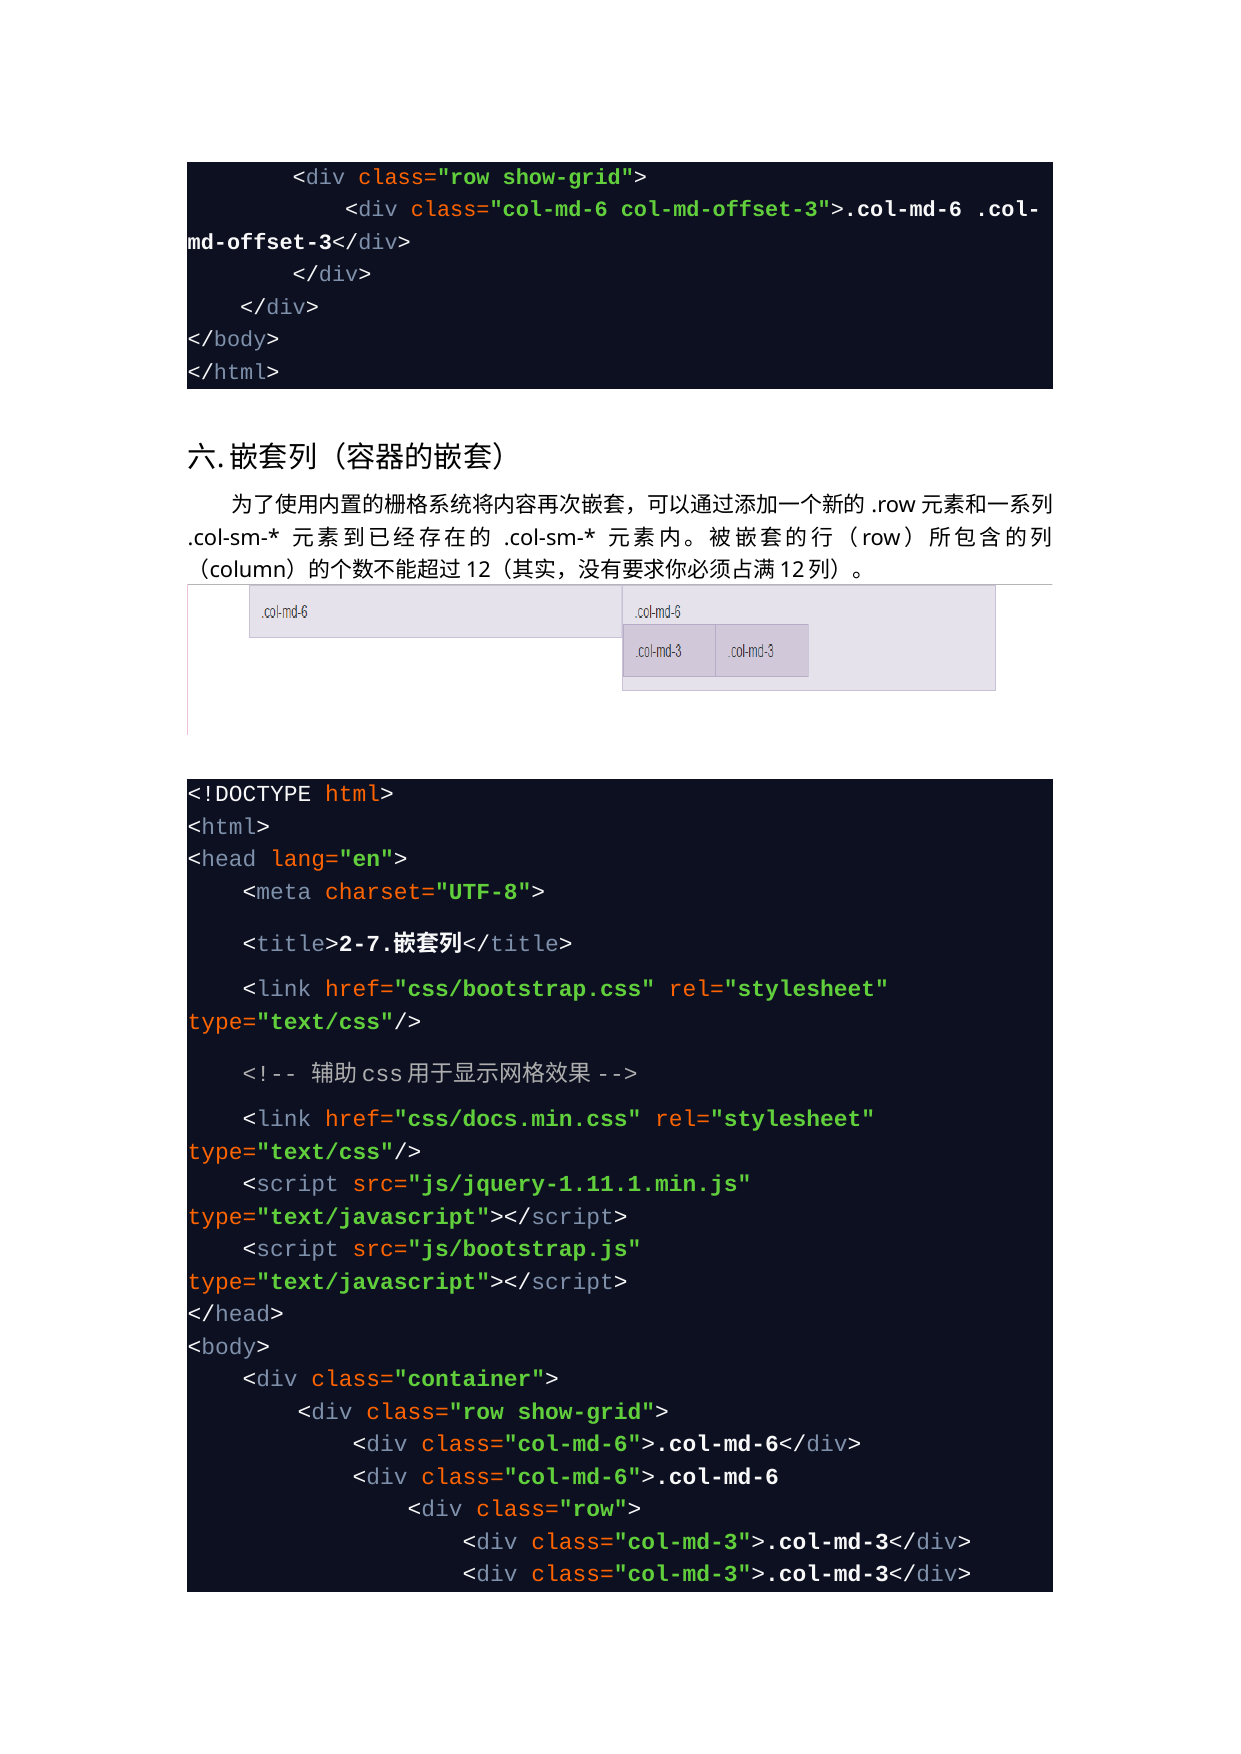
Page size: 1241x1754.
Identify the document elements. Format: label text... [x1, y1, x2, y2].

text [187, 779, 1053, 1592]
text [187, 162, 1053, 389]
picture [187, 584, 1053, 735]
text 六. 嵌套列（容器的嵌套） [187, 422, 1053, 487]
text 为了使用内置的栅格系统将内容再次嵌套，可以通过添加一个新的 .row 元素和一系列 .col-sm-* 元素到已经存在的 .col-sm-* 元素内。被嵌套的行（row）所包含的列（column）的个数不能超过12（其实，没有要求你必须占满12列）。 [187, 487, 1053, 584]
